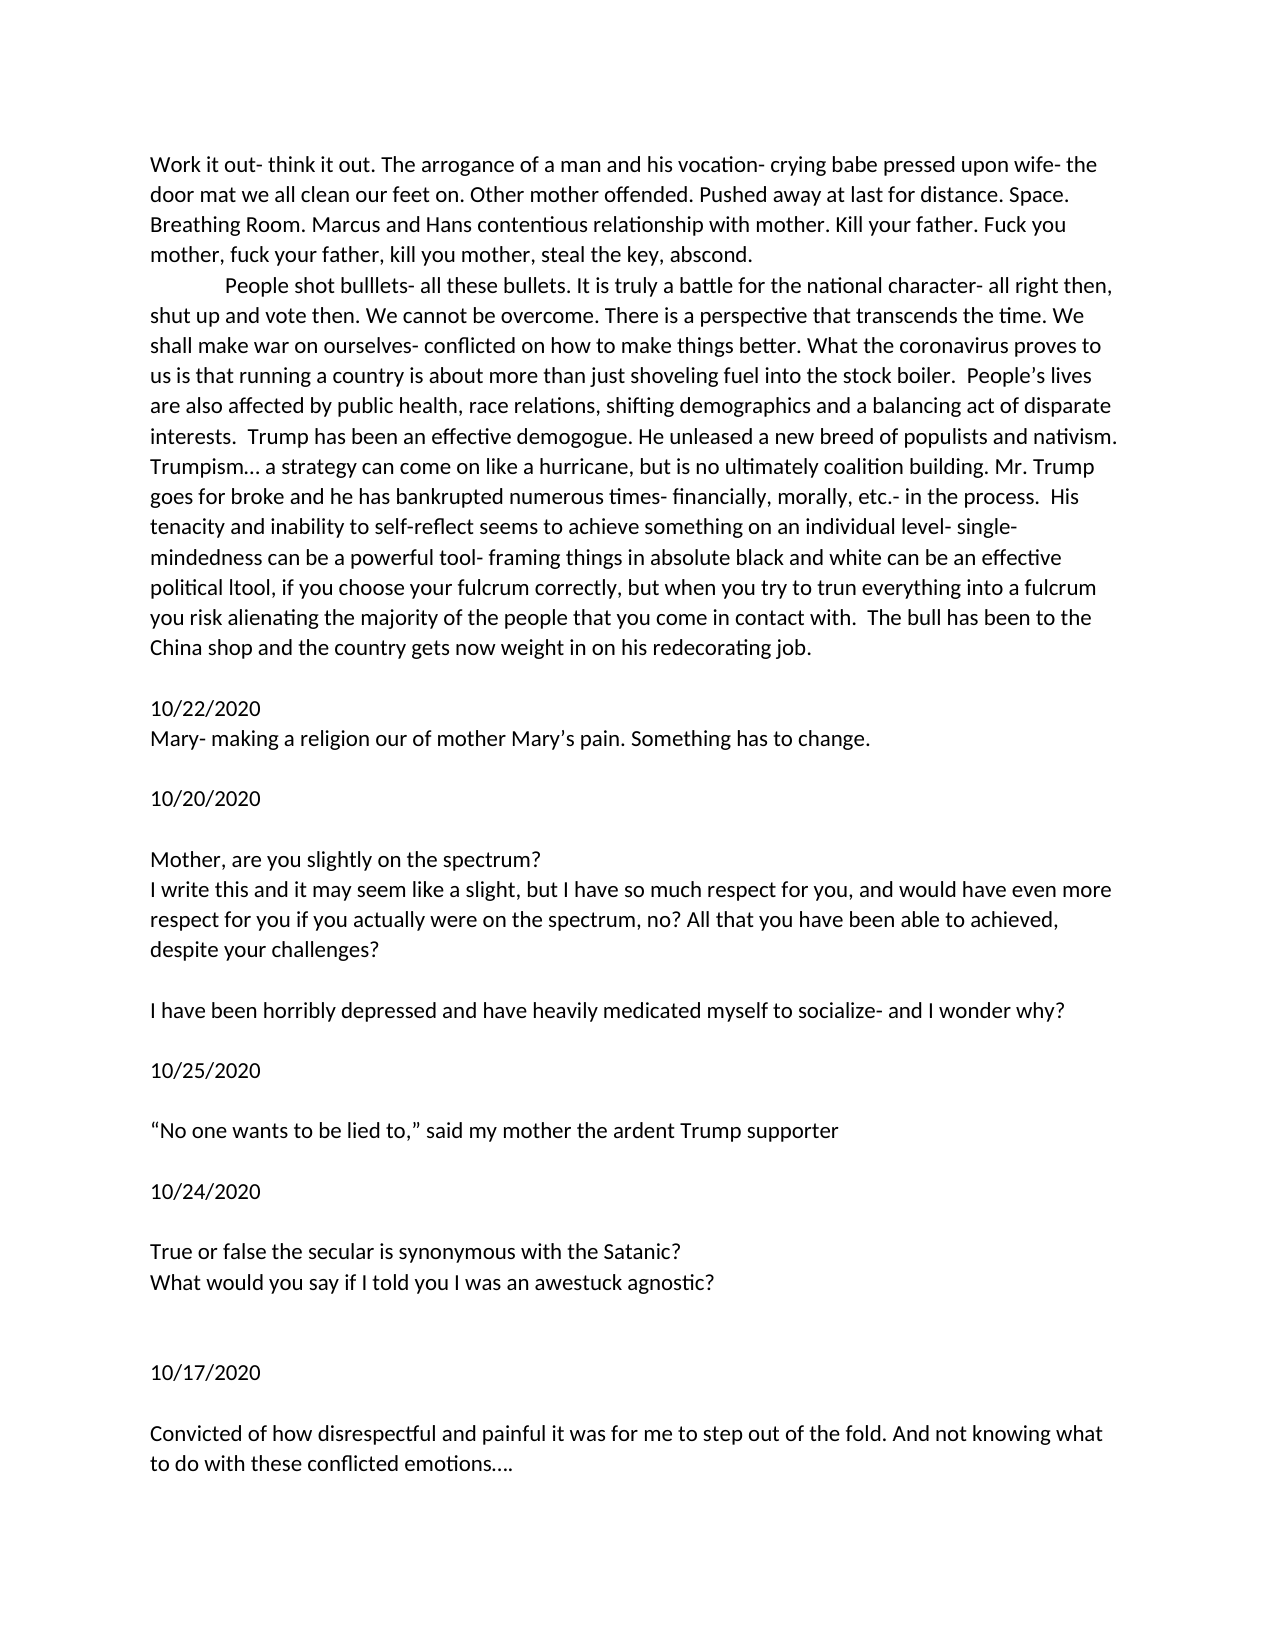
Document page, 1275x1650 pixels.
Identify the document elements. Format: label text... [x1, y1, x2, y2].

text 10/17/2020 [150, 1358, 1125, 1386]
text Convicted of how disrespectful and painful it was for me to step out of the fold. And not knowing what to do with these conflicted emotions…. [150, 1419, 1125, 1477]
text 10/25/2020 [150, 1056, 1125, 1084]
text I have been horribly depressed and have heavily medicated myself to socialize- and I wonder why? [150, 996, 1125, 1024]
text I write this and it may seem like a slight, but I have so much respect for you, and would have even more respect for you if you actually were on the spectrum, no? All that you have been able to achieved, despite your challenges? [150, 875, 1125, 963]
text What would you say if I told you I was an awestuck agnostic? [150, 1268, 1125, 1296]
text 10/22/2020 [150, 694, 1125, 722]
text “No one wants to be lied to,” said my mother the ardent Trump supporter [150, 1117, 1125, 1145]
text True or false the secular is synonymous with the Satanic? [150, 1237, 1125, 1266]
text Mary- making a religion our of mother Mary’s pain. Something has to change. [150, 724, 1125, 752]
text 10/20/2020 [150, 784, 1125, 812]
text Mother, are you slightly on the spectrum? [150, 845, 1125, 873]
text 10/24/2020 [150, 1147, 1125, 1205]
